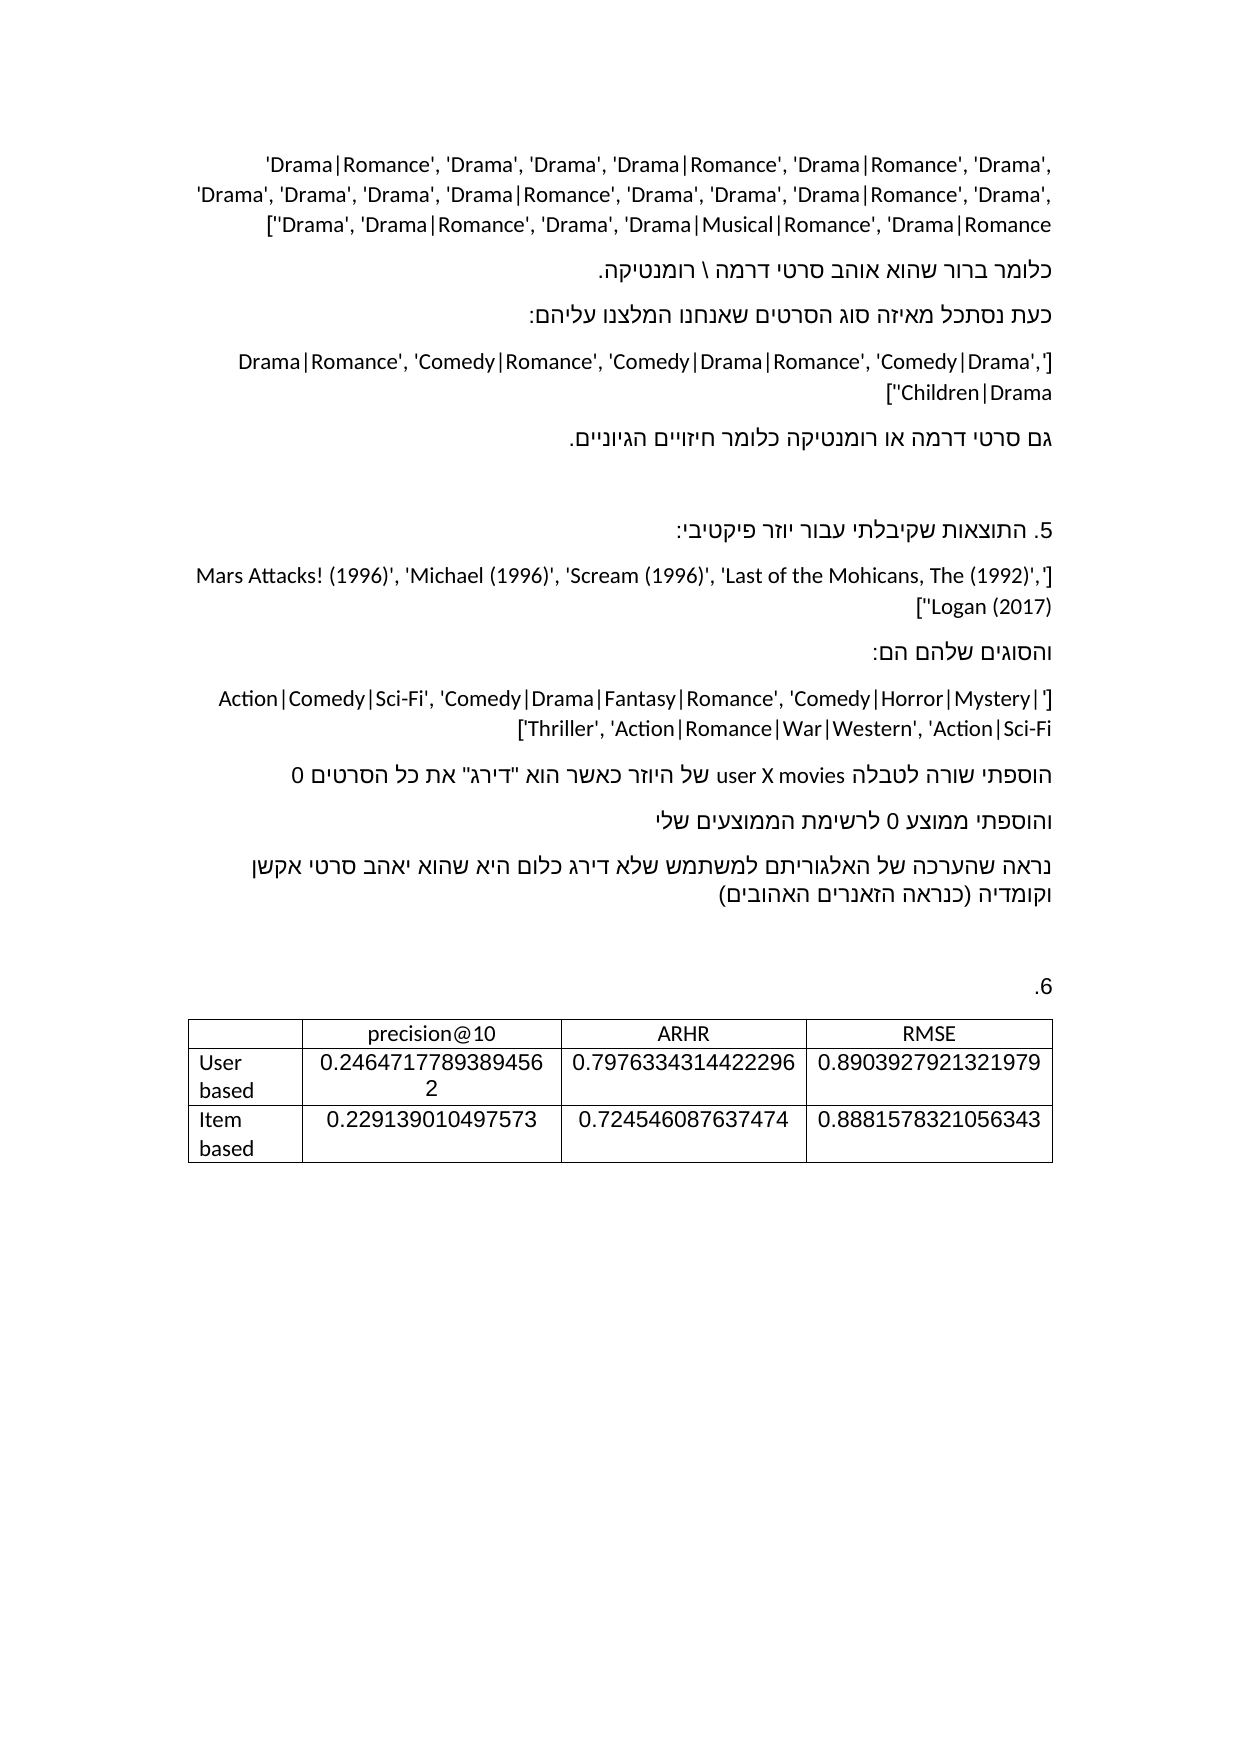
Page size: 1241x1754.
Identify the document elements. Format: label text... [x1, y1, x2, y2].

text 5. התוצאות שקיבלתי עבור יוזר פיקטיבי: [187, 517, 1053, 543]
text כלומר ברור שהוא אוהב סרטי דרמה \ רומנטיקה. [187, 257, 1053, 284]
table_header precision@10 [303, 1020, 561, 1047]
text ['Drama|Romance', 'Comedy|Romance', 'Comedy|Drama|Romance', 'Comedy|Drama', 'Children|Drama'] [187, 347, 1053, 406]
text 6. [187, 973, 1053, 1000]
table_cell 0.8881578321056343 [807, 1106, 1052, 1162]
text כעת נסתכל מאיזה סוג הסרטים שאנחנו המלצנו עליהם: [187, 302, 1053, 329]
table_cell Item based [189, 1106, 302, 1162]
text והסוגים שלהם הם: [187, 639, 1053, 665]
table_cell 0.7976334314422296 [562, 1049, 806, 1104]
table_cell 0.724546087637474 [562, 1106, 806, 1162]
table_header [189, 1020, 302, 1047]
table_header RMSE [807, 1020, 1052, 1047]
text ['Mars Attacks! (1996)', 'Michael (1996)', 'Scream (1996)', 'Last of the Mohicans, The (1992)', 'Logan (2017)'] [187, 562, 1053, 620]
table_cell 0.229139010497573 [303, 1106, 561, 1162]
text גם סרטי דרמה או רומנטיקה כלומר חיזויים הגיוניים. [187, 424, 1053, 451]
text הוספתי שורה לטבלה user X movies של היוזר כאשר הוא "דירג" את כל הסרטים 0 [187, 761, 1053, 789]
table_cell User based [189, 1049, 302, 1104]
text והוספתי ממוצע 0 לרשימת הממוצעים שלי [187, 808, 1053, 834]
text ['Action|Comedy|Sci-Fi', 'Comedy|Drama|Fantasy|Romance', 'Comedy|Horror|Mystery|Thriller', 'Action|Romance|War|Western', 'Action|Sci-Fi'] [187, 684, 1053, 742]
table_header ARHR [562, 1020, 806, 1047]
table_cell 0.8903927921321979 [807, 1049, 1052, 1104]
text נראה שהערכה של האלגוריתם למשתמש שלא דירג כלום היא שהוא יאהב סרטי אקשן וקומדיה (כנראה הזאנרים האהובים) [187, 853, 1053, 908]
table_cell 0.24647177893894562 [303, 1049, 561, 1104]
